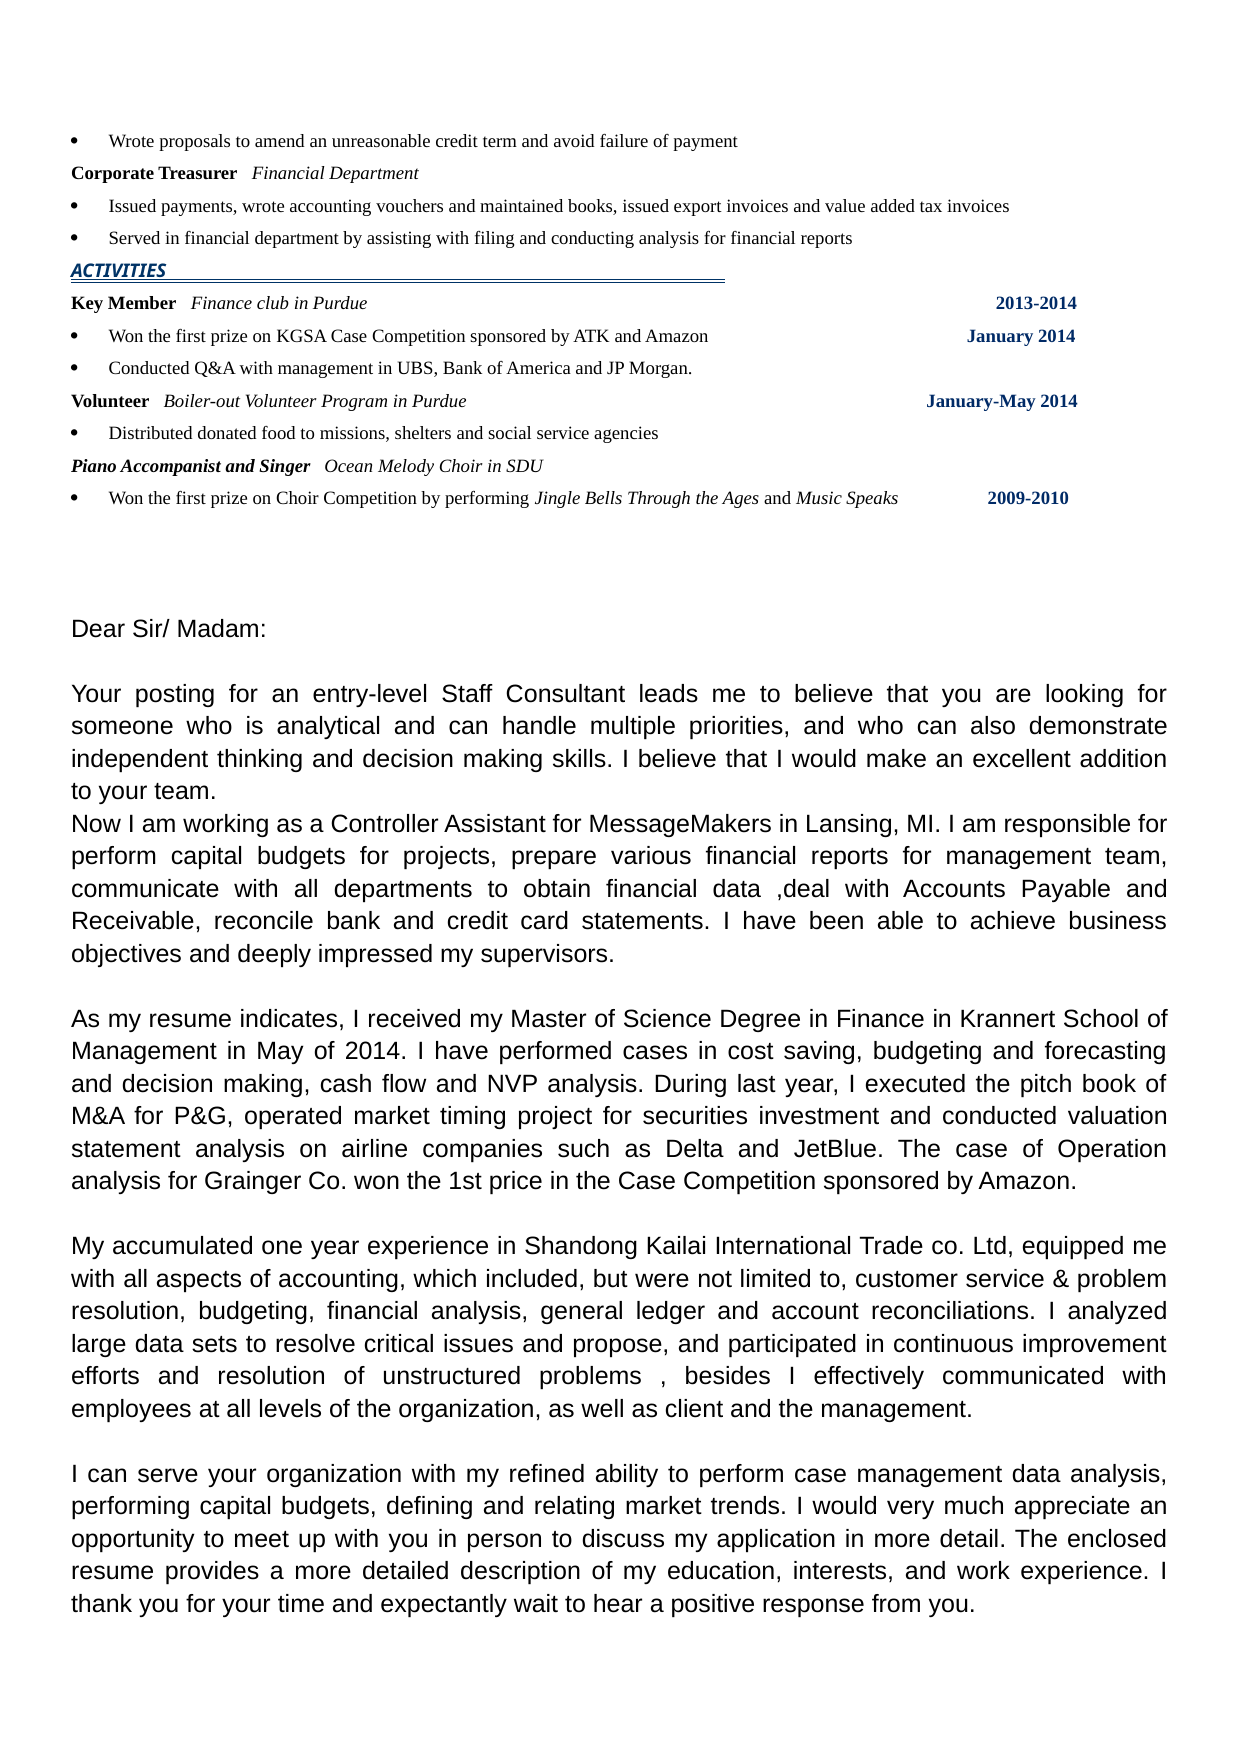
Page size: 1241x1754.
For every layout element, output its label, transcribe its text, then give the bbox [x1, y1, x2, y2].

text I can serve your organization with my refined ability to perform case management data analysis, performing capital budgets, defining and relating market trends. I would very much appreciate an opportunity to meet up with you in person to discuss my application in more detail. The enclosed resume provides a more detailed description of my education, interests, and work experience. I thank you for your time and expectantly wait to hear a positive response from you. [71, 1457, 1169, 1619]
list Piano Accompanist and Singer Ocean Melody Choir in SDU [71, 449, 1169, 482]
text As my resume indicates, I received my Master of Science Degree in Finance in Krannert School of Management in May of 2014. I have performed cases in cost saving, budgeting and forecasting and decision making, cash flow and NVP analysis. During last year, I executed the pitch book of M&A for P&G, operated market timing project for securities investment and conducted valuation statement analysis on airline companies such as Delta and JetBlue. The case of Operation analysis for Grainger Co. won the 1st price in the Case Competition sponsored by Amazon. [71, 1002, 1169, 1197]
list Won the first prize on KGSA Case Competition sponsored by ATK and Amazon January 2014 [71, 319, 1169, 352]
text Now I am working as a Controller Assistant for MessageMakers in Lansing, MI. I am responsible for perform capital budgets for projects, prepare various financial reports for management team, communicate with all departments to obtain financial data ,deal with Accounts Payable and Receivable, reconcile bank and credit card statements. I have been able to achieve business objectives and deeply impressed my supervisors. [71, 807, 1169, 969]
list Key Member Finance club in Purdue 2013-2014 [71, 287, 1169, 319]
list Corporate Treasurer Financial Department [71, 157, 1169, 189]
text Your posting for an entry-level Staff Consultant leads me to believe that you are looking for someone who is analytical and can handle multiple priorities, and who can also demonstrate independent thinking and decision making skills. I believe that I would make an excellent addition to your team. [71, 677, 1169, 807]
list Distributed donated food to missions, shelters and social service agencies [71, 417, 1169, 449]
text My accumulated one year experience in Shandong Kailai International Trade co. Ltd, equipped me with all aspects of accounting, which included, but were not limited to, customer service & problem resolution, budgeting, financial analysis, general ledger and account reconciliations. I analyzed large data sets to resolve critical issues and propose, and participated in continuous improvement efforts and resolution of unstructured problems , besides I effectively communicated with employees at all levels of the organization, as well as client and the management. [71, 1229, 1169, 1424]
list ACTIVITIES [71, 254, 1169, 287]
list Won the first prize on Choir Competition by performing Jingle Bells Through the Ages and Music Speaks 2009-2010 [71, 482, 1169, 514]
list Wrote proposals to amend an unreasonable credit term and avoid failure of payment [71, 124, 1169, 157]
list Served in financial department by assisting with filing and conducting analysis for financial reports [71, 222, 1169, 254]
list Issued payments, wrote accounting vouchers and maintained books, issued export invoices and value added tax invoices [71, 189, 1169, 222]
list Volunteer Boiler-out Volunteer Program in Purdue January-May 2014 [71, 384, 1169, 417]
list Conducted Q&A with management in UBS, Bank of America and JP Morgan. [71, 352, 1169, 384]
text Dear Sir/ Madam: [71, 612, 1169, 644]
